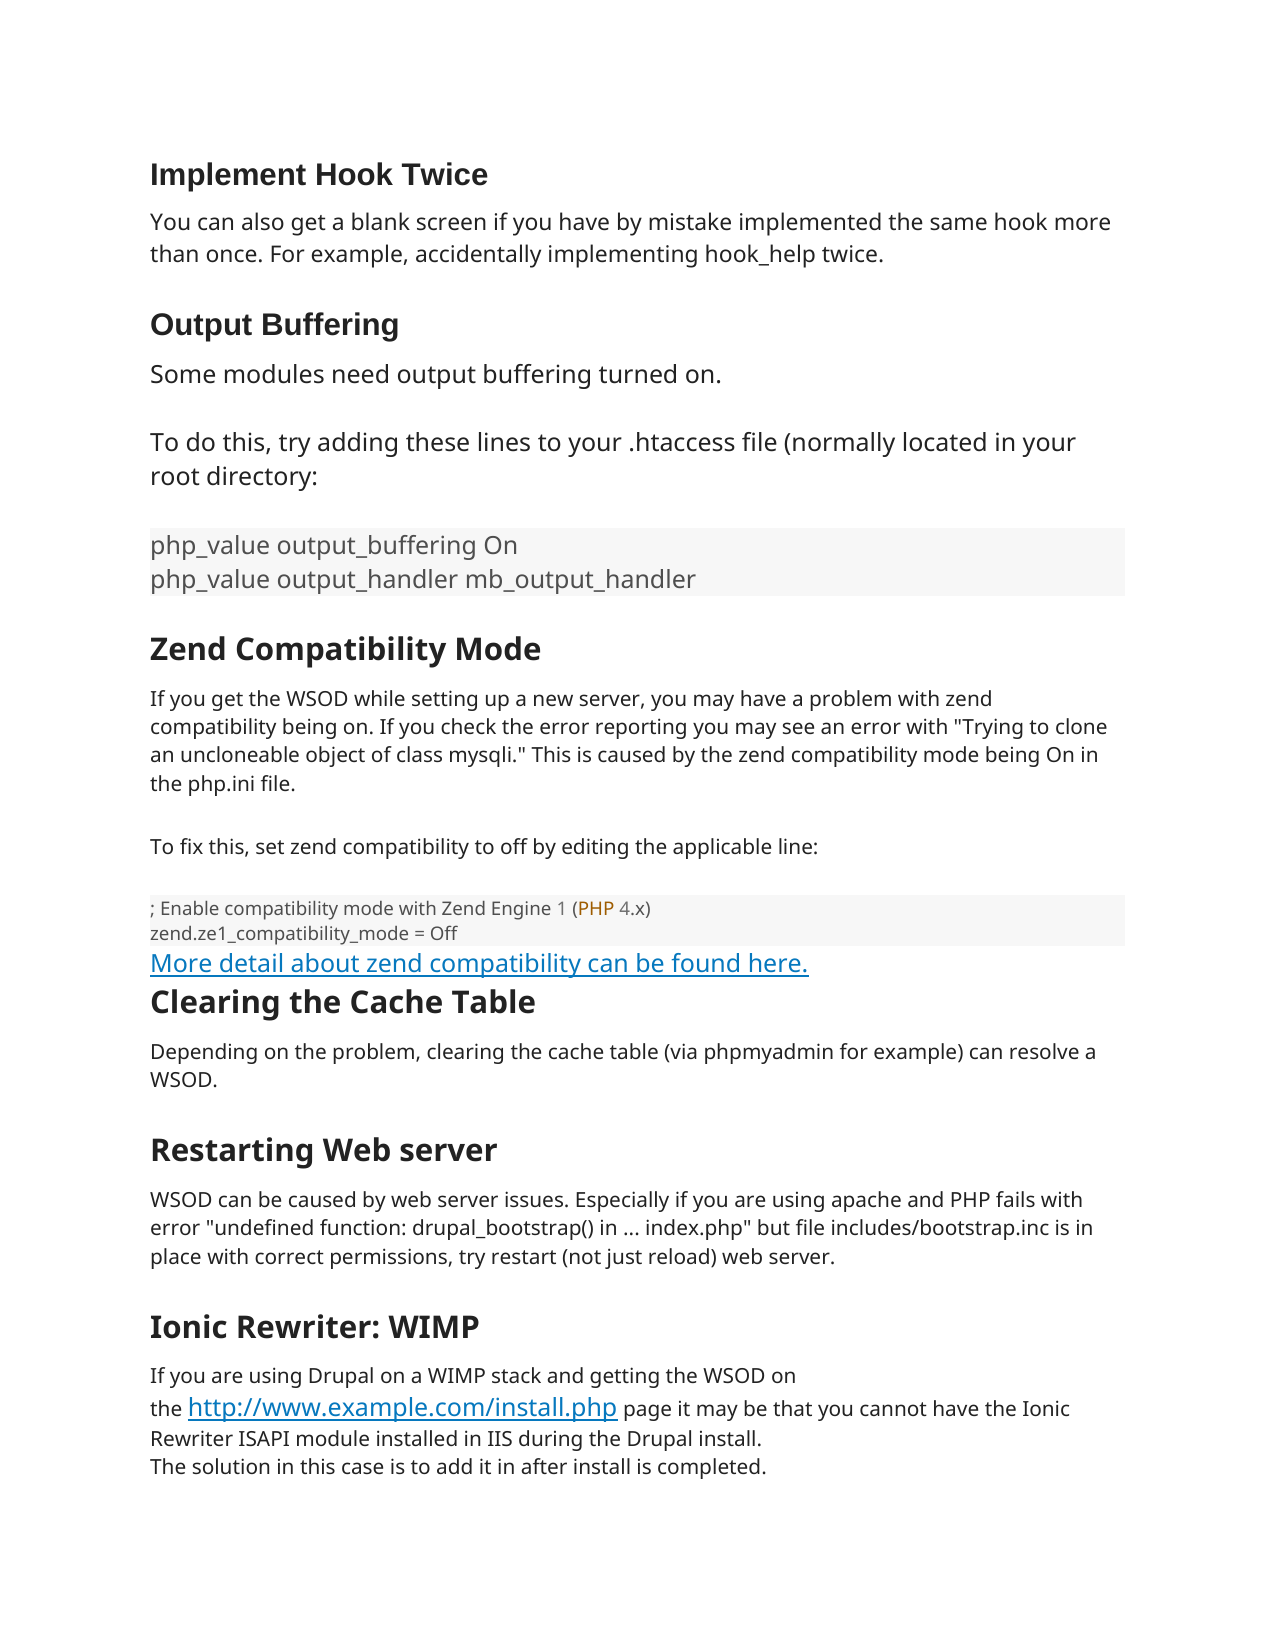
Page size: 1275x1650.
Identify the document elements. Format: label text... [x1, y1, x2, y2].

text Some modules need output buffering turned on. [150, 356, 1125, 390]
text More detail about zend compatibility can be found here. [150, 946, 1125, 980]
text If you get the WSOD while setting up a new server, you may have a problem with zend compatibility being on. If you check the error reporting you may see an error with "Trying to clone an uncloneable object of class mysqli." This is caused by the zend compatibility mode being On in the php.ini file. [150, 684, 1125, 797]
text php_value output_handler mb_output_handler [150, 562, 1125, 596]
subtitle Ionic Rewriter: WIMP [150, 1305, 1125, 1347]
text zend.ze1_compatibility_mode = Off [150, 921, 1125, 946]
text php_value output_buffering On [150, 528, 1125, 562]
text WSOD can be caused by web server issues. Especially if you are using apache and PHP fails with error "undefined function: drupal_bootstrap() in ... index.php" but file includes/bootstrap.inc is in place with correct permissions, try restart (not just reload) web server. [150, 1185, 1125, 1270]
subtitle Output Buffering [150, 300, 1125, 342]
subtitle Implement Hook Twice [150, 150, 1125, 192]
text Depending on the problem, clearing the cache table (via phpmyadmin for example) can resolve a WSOD. [150, 1037, 1125, 1094]
text To fix this, set zend compatibility to off by editing the applicable line: [150, 832, 1125, 860]
subtitle Restarting Web server [150, 1128, 1125, 1171]
text If you are using Drupal on a WIMP stack and getting the WSOD on the http://www.example.com/install.php page it may be that you cannot have the Ionic Rewriter ISAPI module installed in IIS during the Drupal install. [150, 1361, 1125, 1452]
subtitle Clearing the Cache Table [150, 980, 1125, 1023]
text ; Enable compatibility mode with Zend Engine 1 (PHP 4.x) [150, 895, 1125, 921]
subtitle Zend Compatibility Mode [150, 627, 1125, 669]
text You can also get a blank screen if you have by mistake implemented the same hook more than once. For example, accidentally implementing hook_help twice. [150, 206, 1125, 269]
text To do this, try adding these lines to your .htaccess file (normally located in your root directory: [150, 425, 1125, 493]
text The solution in this case is to add it in after install is completed. [150, 1452, 1125, 1481]
